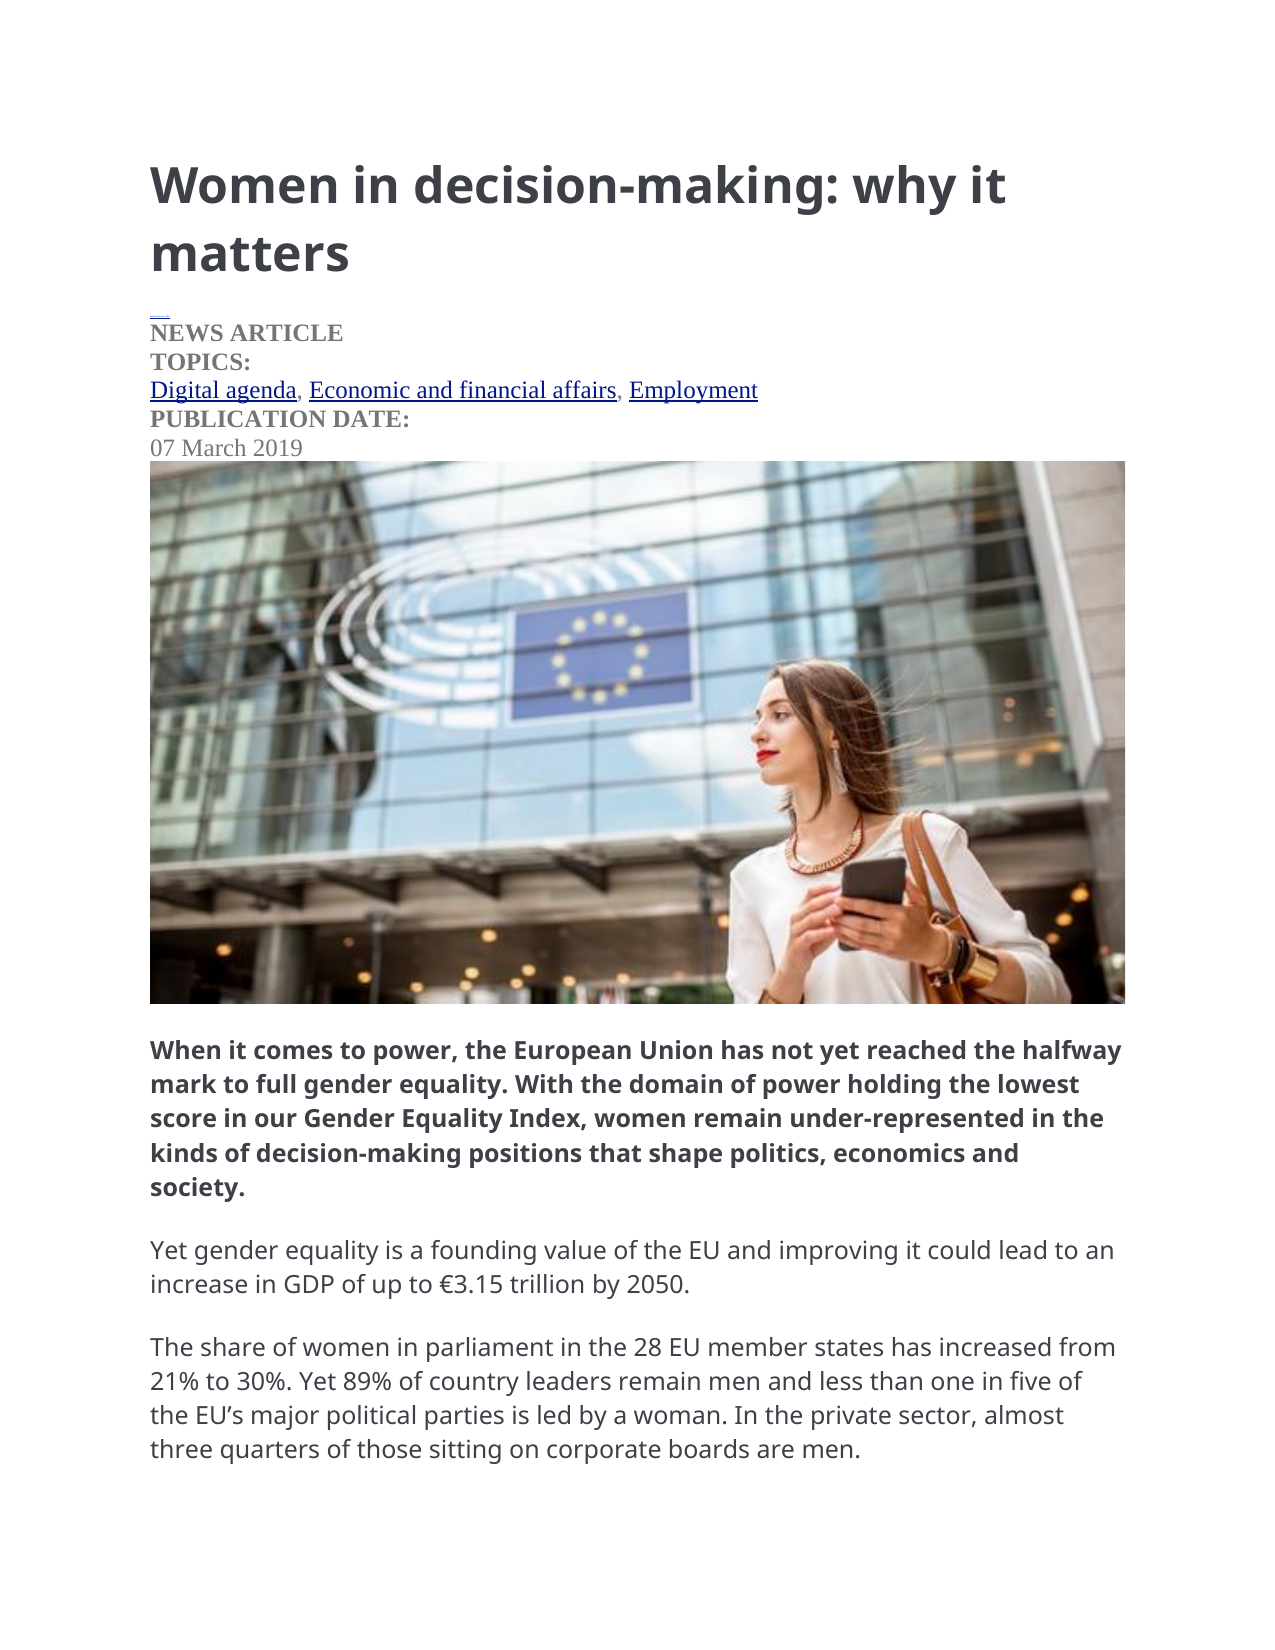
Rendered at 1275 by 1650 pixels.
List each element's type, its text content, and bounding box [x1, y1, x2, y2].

text Women in decision-making: why it matters [150, 150, 1125, 286]
text NEWS ARTICLE [150, 318, 1125, 347]
text The share of women in parliament in the 28 EU member states has increased from 21% to 30%. Yet 89% of country leaders remain men and less than one in five of the EU’s major political parties is led by a woman. In the private sector, almost three quarters of those sitting on corporate boards are men. [150, 1330, 1125, 1466]
text Yet gender equality is a founding value of the EU and improving it could lead to an increase in GDP of up to €3.15 trillion by 2050. [150, 1232, 1125, 1301]
text Digital agenda, Economic and financial affairs, Employment [150, 375, 1125, 404]
text TOPICS: [150, 347, 1125, 375]
text When it comes to power, the European Union has not yet reached the halfway mark to full gender equality. With the domain of power holding the lowest score in our Gender Equality Index, women remain under-represented in the kinds of decision-making positions that shape politics, economics and society. [150, 1033, 1125, 1203]
text 07 March 2019 [150, 433, 1125, 461]
picture [150, 461, 1125, 1004]
text PUBLICATION DATE: [150, 404, 1125, 433]
